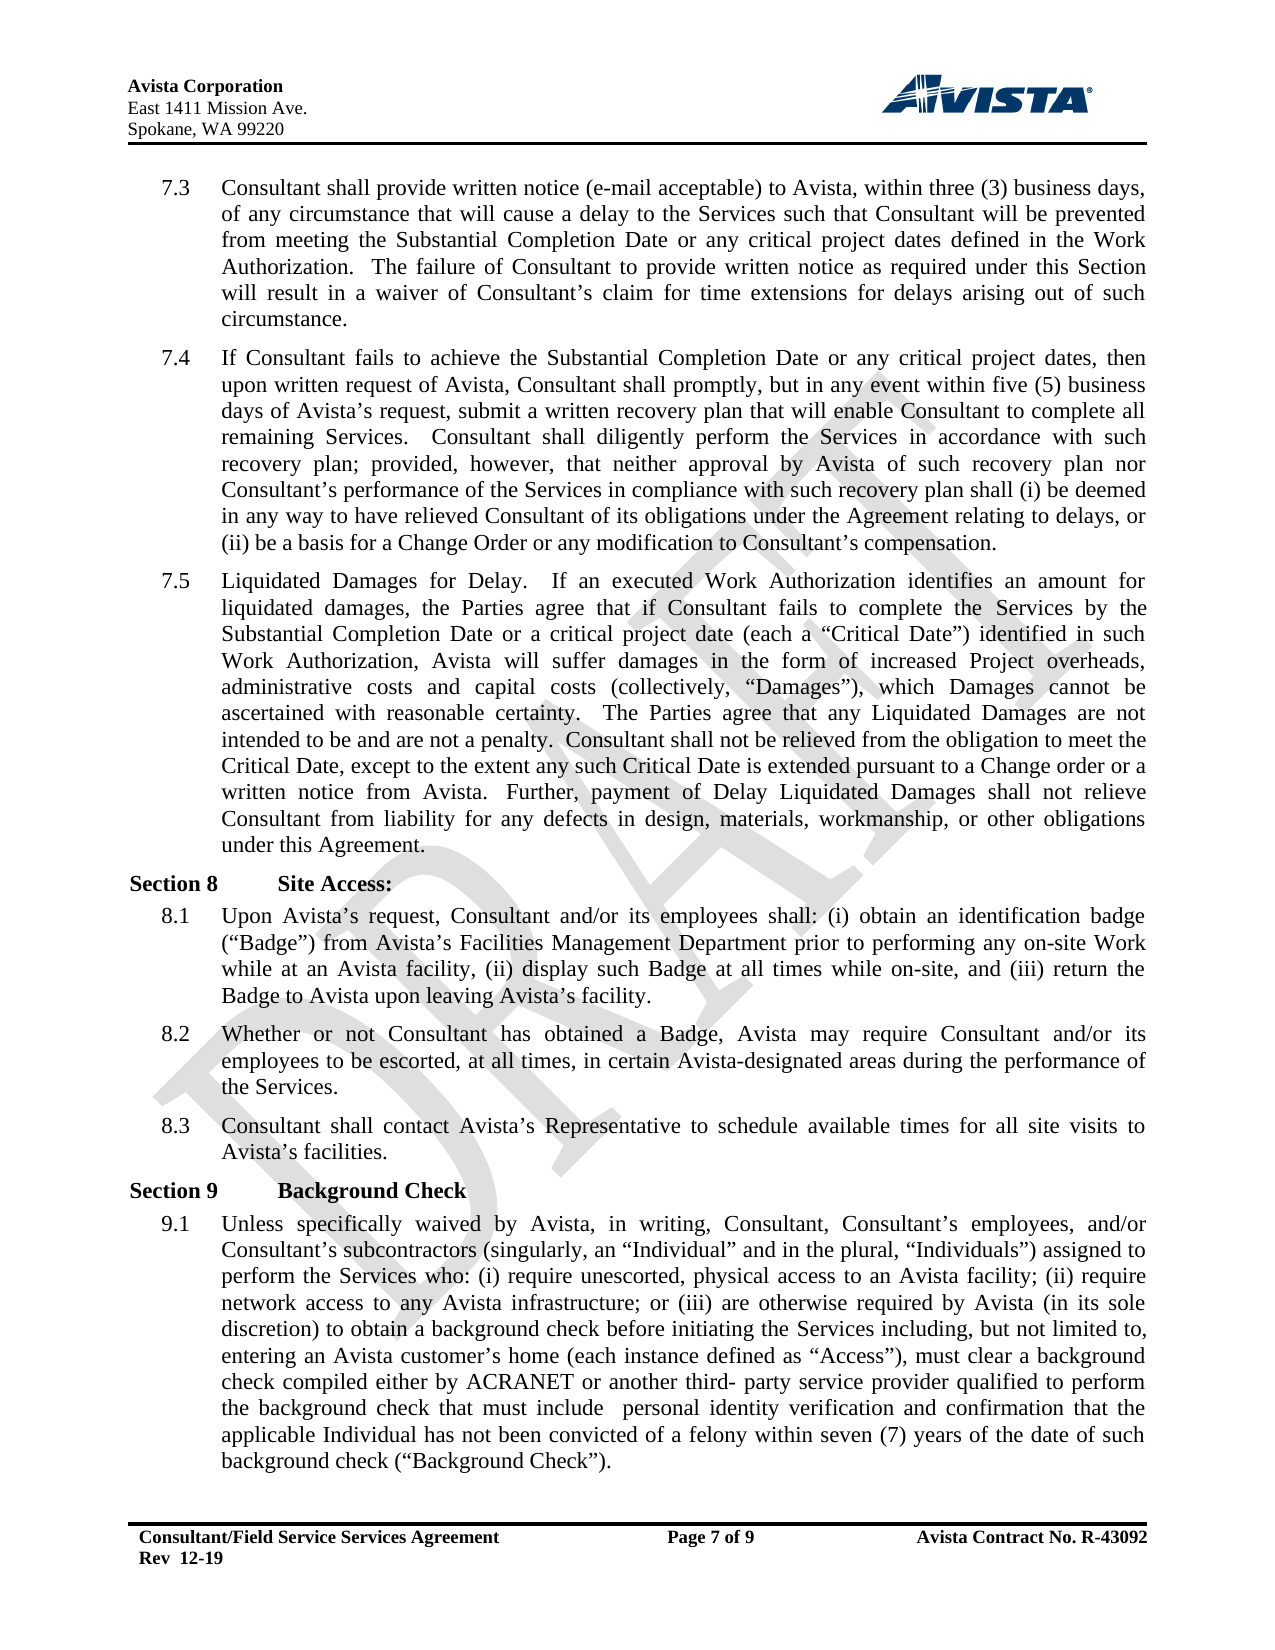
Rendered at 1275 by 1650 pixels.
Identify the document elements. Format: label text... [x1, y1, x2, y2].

subtitle Consultant shall provide written notice (e-mail acceptable) to Avista, within three (3) business days, of any circumstance that will cause a delay to the Services such that Consultant will be prevented from meeting the Substantial Completion Date or any critical project dates defined in the Work Authorization. The failure of Consultant to provide written notice as required under this Section will result in a waiver of Consultant’s claim for time extensions for delays arising out of such circumstance. [161, 174, 1147, 332]
subtitle Unless specifically waived by Avista, in writing, Consultant, Consultant’s employees, and/or Consultant’s subcontractors (singularly, an “Individual” and in the plural, “Individuals”) assigned to perform the Services who: (i) require unescorted, physical access to an Avista facility; (ii) require network access to any Avista infrastructure; or (iii) are otherwise required by Avista (in its sole discretion) to obtain a background check before initiating the Services including, but not limited to, entering an Avista customer’s home (each instance defined as “Access”), must clear a background check compiled either by ACRANET or another third- party service provider qualified to perform the background check that must include personal identity verification and confirmation that the applicable Individual has not been convicted of a felony within seven (7) years of the date of such background check (“Background Check”). [161, 1210, 1147, 1473]
subtitle Site Access: [129, 870, 1147, 896]
subtitle Consultant shall contact Avista’s Representative to schedule available times for all site visits to Avista’s facilities. [161, 1112, 1147, 1165]
subtitle Background Check [129, 1177, 1147, 1204]
subtitle Whether or not Consultant has obtained a Badge, Avista may require Consultant and/or its employees to be escorted, at all times, in certain Avista-designated areas during the performance of the Services. [161, 1021, 1147, 1099]
subtitle If Consultant fails to achieve the Substantial Completion Date or any critical project dates, then upon written request of Avista, Consultant shall promptly, but in any event within five (5) business days of Avista’s request, submit a written recovery plan that will enable Consultant to complete all remaining Services. Consultant shall diligently perform the Services in accordance with such recovery plan; provided, however, that neither approval by Avista of such recovery plan nor Consultant’s performance of the Services in compliance with such recovery plan shall (i) be deemed in any way to have relieved Consultant of its obligations under the Agreement relating to delays, or (ii) be a basis for a Change Order or any modification to Consultant’s compensation. [161, 344, 1147, 555]
picture [840, 56, 1103, 132]
subtitle Upon Avista’s request, Consultant and/or its employees shall: (i) obtain an identification badge (“Badge”) from Avista’s Facilities Management Department prior to performing any on-site Work while at an Avista facility, (ii) display such Badge at all times while on-site, and (iii) return the Badge to Avista upon leaving Avista’s facility. [161, 903, 1147, 1008]
subtitle Liquidated Damages for Delay. If an executed Work Authorization identifies an amount for liquidated damages, the Parties agree that if Consultant fails to complete the Services by the Substantial Completion Date or a critical project date (each a “Critical Date”) identified in such Work Authorization, Avista will suffer damages in the form of increased Project overheads, administrative costs and capital costs (collectively, “Damages”), which Damages cannot be ascertained with reasonable certainty. The Parties agree that any Liquidated Damages are not intended to be and are not a penalty. Consultant shall not be relieved from the obligation to meet the Critical Date, except to the extent any such Critical Date is extended pursuant to a Change order or a written notice from Avista. Further, payment of Delay Liquidated Damages shall not relieve Consultant from liability for any defects in design, materials, workmanship, or other obligations under this Agreement. [161, 568, 1147, 857]
